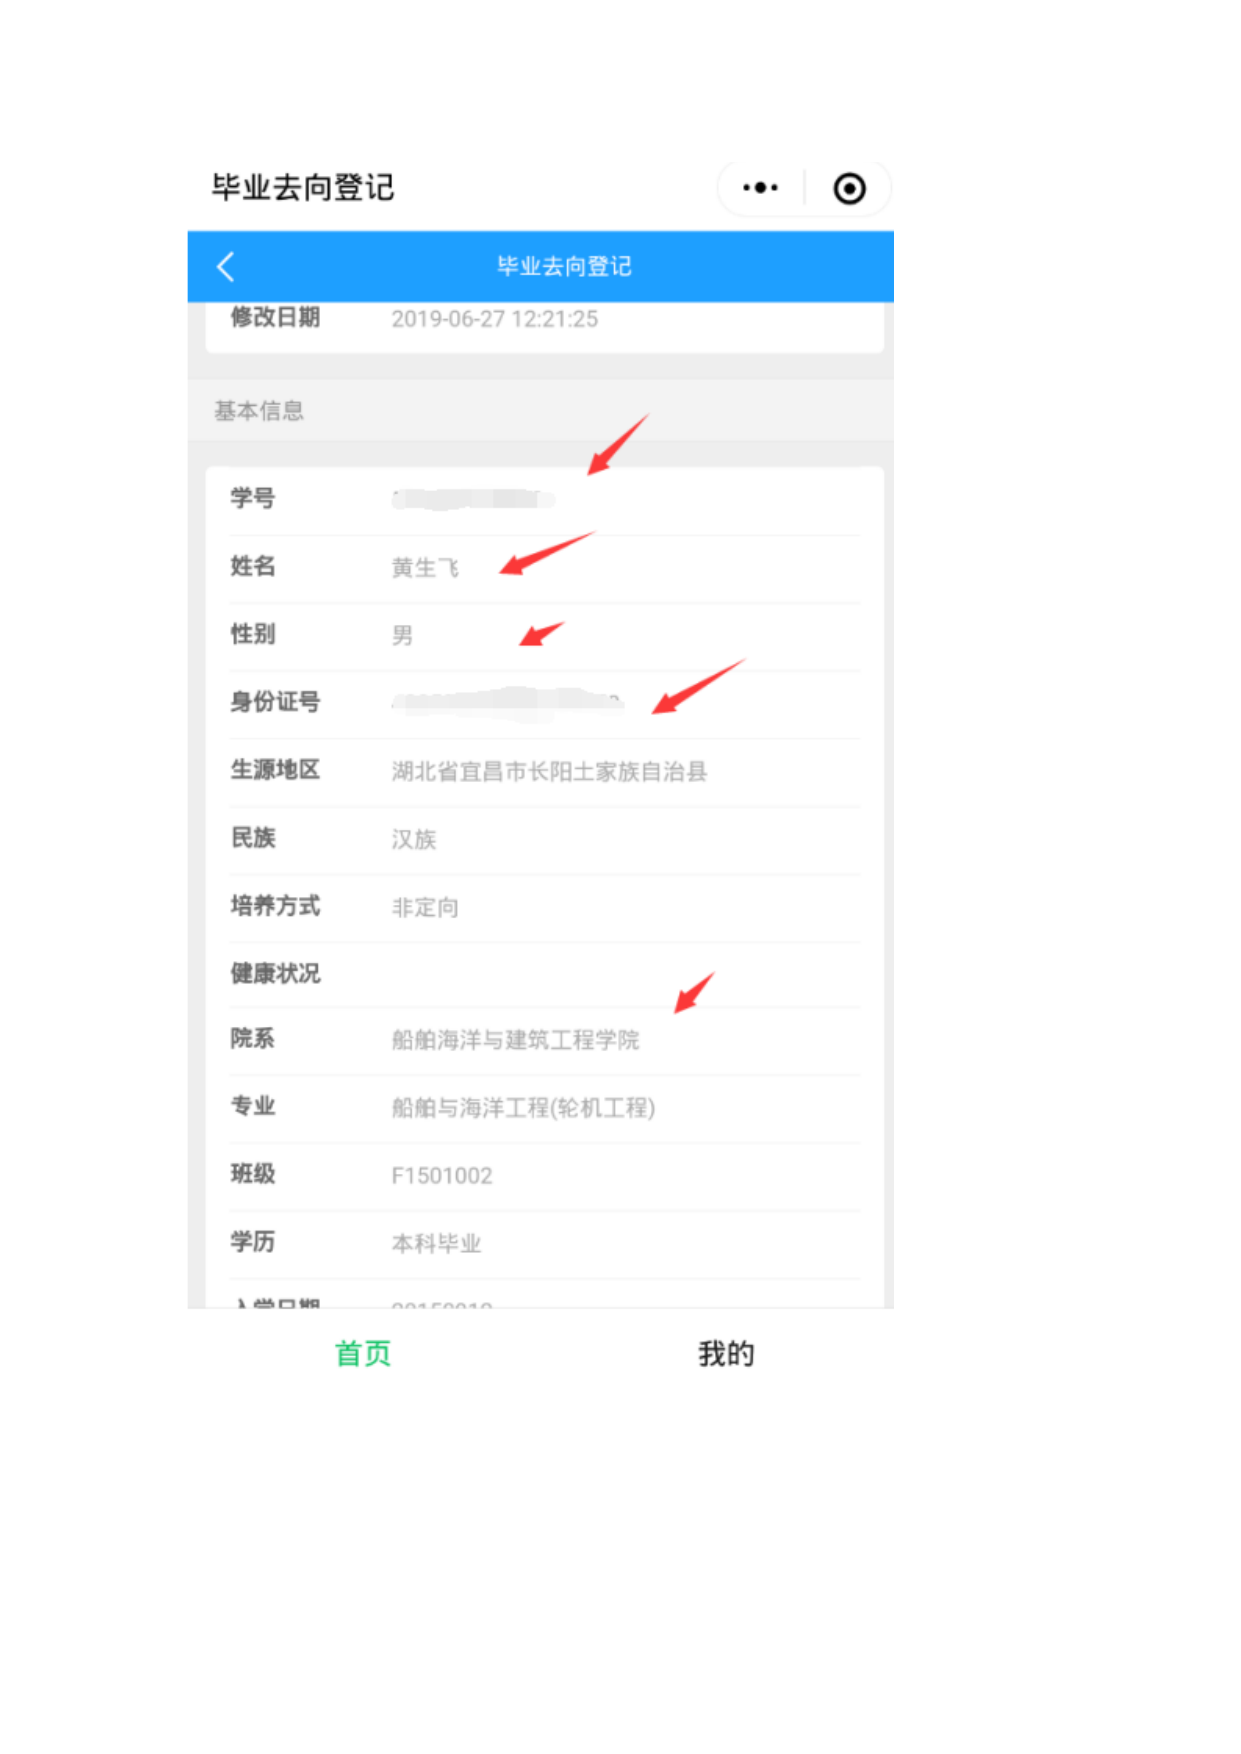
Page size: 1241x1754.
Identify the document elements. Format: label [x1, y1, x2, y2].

picture [187, 162, 894, 1392]
